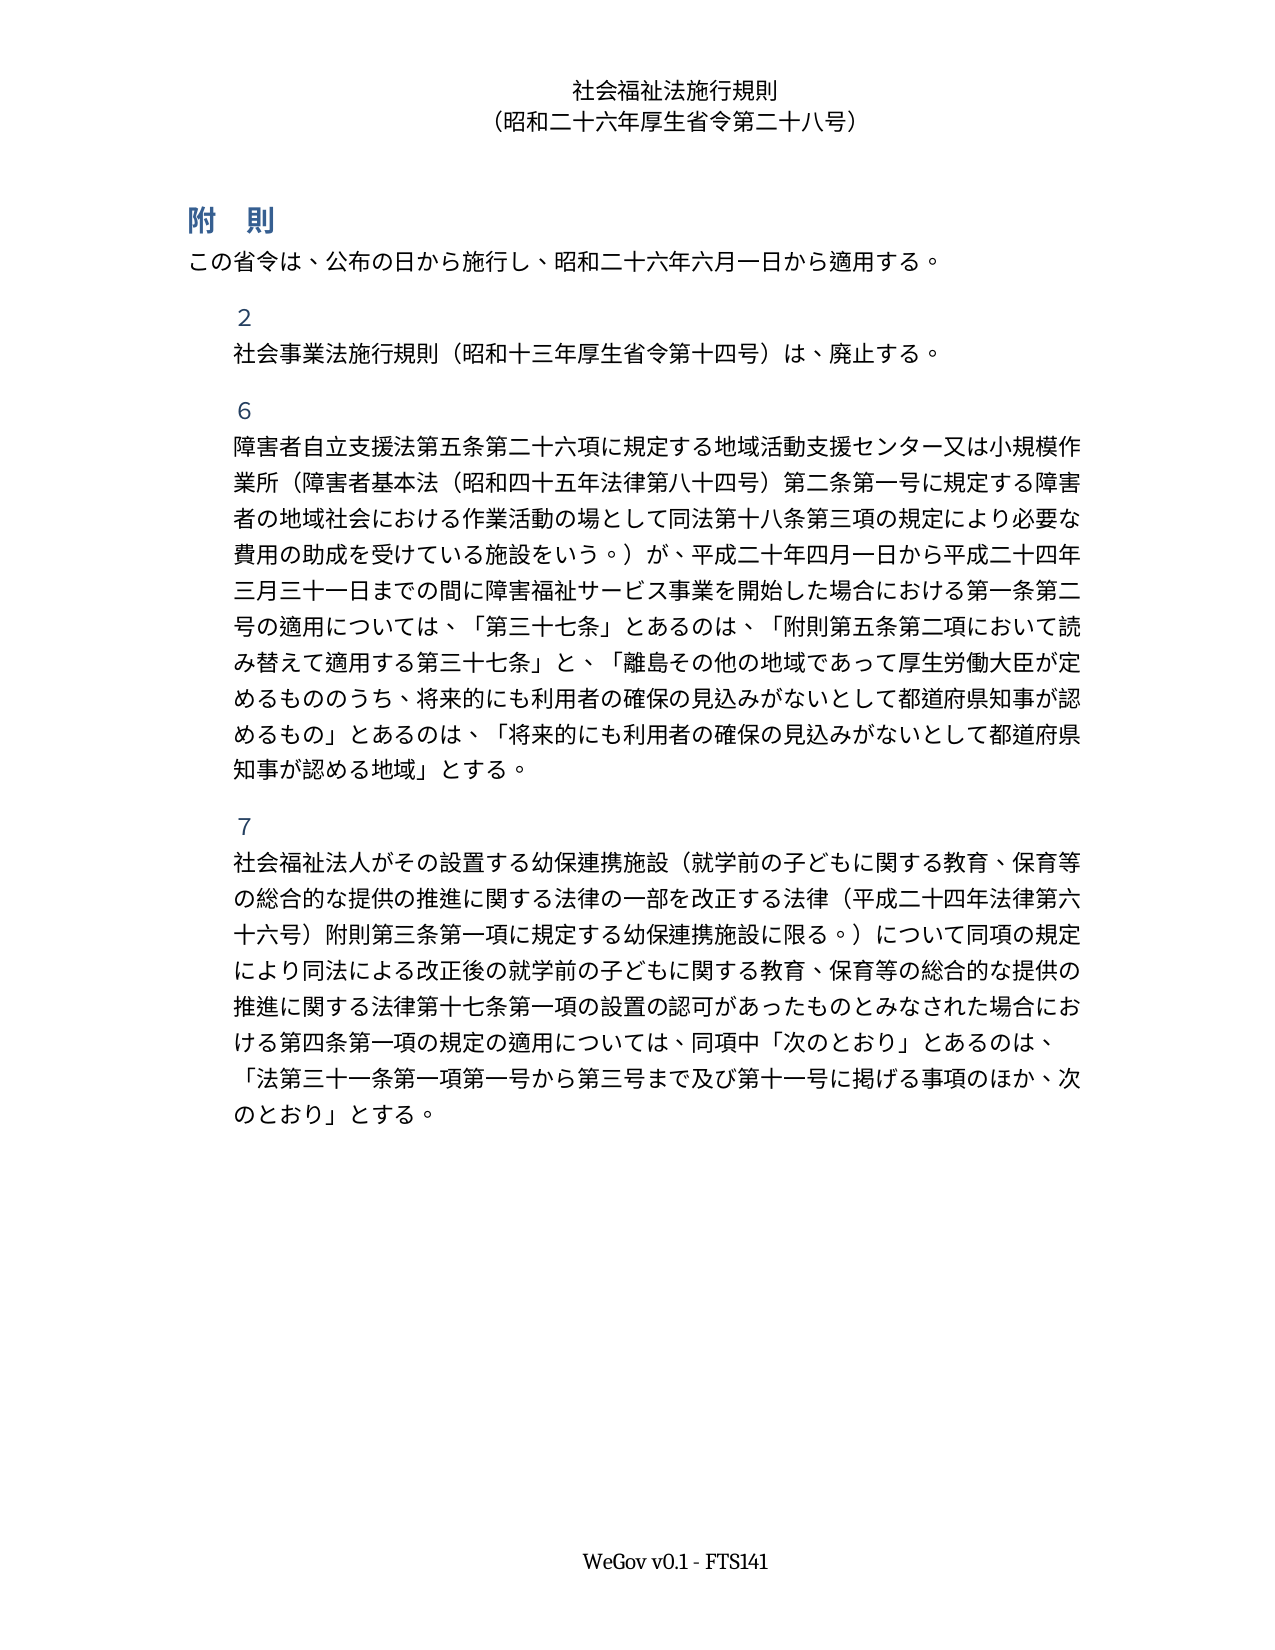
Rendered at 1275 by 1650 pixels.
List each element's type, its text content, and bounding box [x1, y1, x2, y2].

text 社会福祉法人がその設置する幼保連携施設（就学前の子どもに関する教育、保育等の総合的な提供の推進に関する法律の一部を改正する法律（平成二十四年法律第六十六号）附則第三条第一項に規定する幼保連携施設に限る。）について同項の規定により同法による改正後の就学前の子どもに関する教育、保育等の総合的な提供の推進に関する法律第十七条第一項の設置の認可があったものとみなされた場合における第四条第一項の規定の適用については、同項中「次のとおり」とあるのは、「法第三十一条第一項第一号から第三号まで及び第十一号に掲げる事項のほか、次のとおり」とする。 [233, 847, 1087, 1130]
text この省令は、公布の日から施行し、昭和二十六年六月一日から適用する。 [187, 246, 1087, 277]
subtitle 附 則 [187, 200, 1087, 240]
subtitle ２ [233, 302, 1087, 334]
text 社会事業法施行規則（昭和十三年厚生省令第十四号）は、廃止する。 [233, 338, 1087, 369]
subtitle ７ [233, 811, 1087, 842]
text 障害者自立支援法第五条第二十六項に規定する地域活動支援センター又は小規模作業所（障害者基本法（昭和四十五年法律第八十四号）第二条第一号に規定する障害者の地域社会における作業活動の場として同法第十八条第三項の規定により必要な費用の助成を受けている施設をいう。）が、平成二十年四月一日から平成二十四年三月三十一日までの間に障害福祉サービス事業を開始した場合における第一条第二号の適用については、「第三十七条」とあるのは、「附則第五条第二項において読み替えて適用する第三十七条」と、「離島その他の地域であって厚生労働大臣が定めるもののうち、将来的にも利用者の確保の見込みがないとして都道府県知事が認めるもの」とあるのは、「将来的にも利用者の確保の見込みがないとして都道府県知事が認める地域」とする。 [233, 431, 1087, 786]
subtitle ６ [233, 395, 1087, 426]
